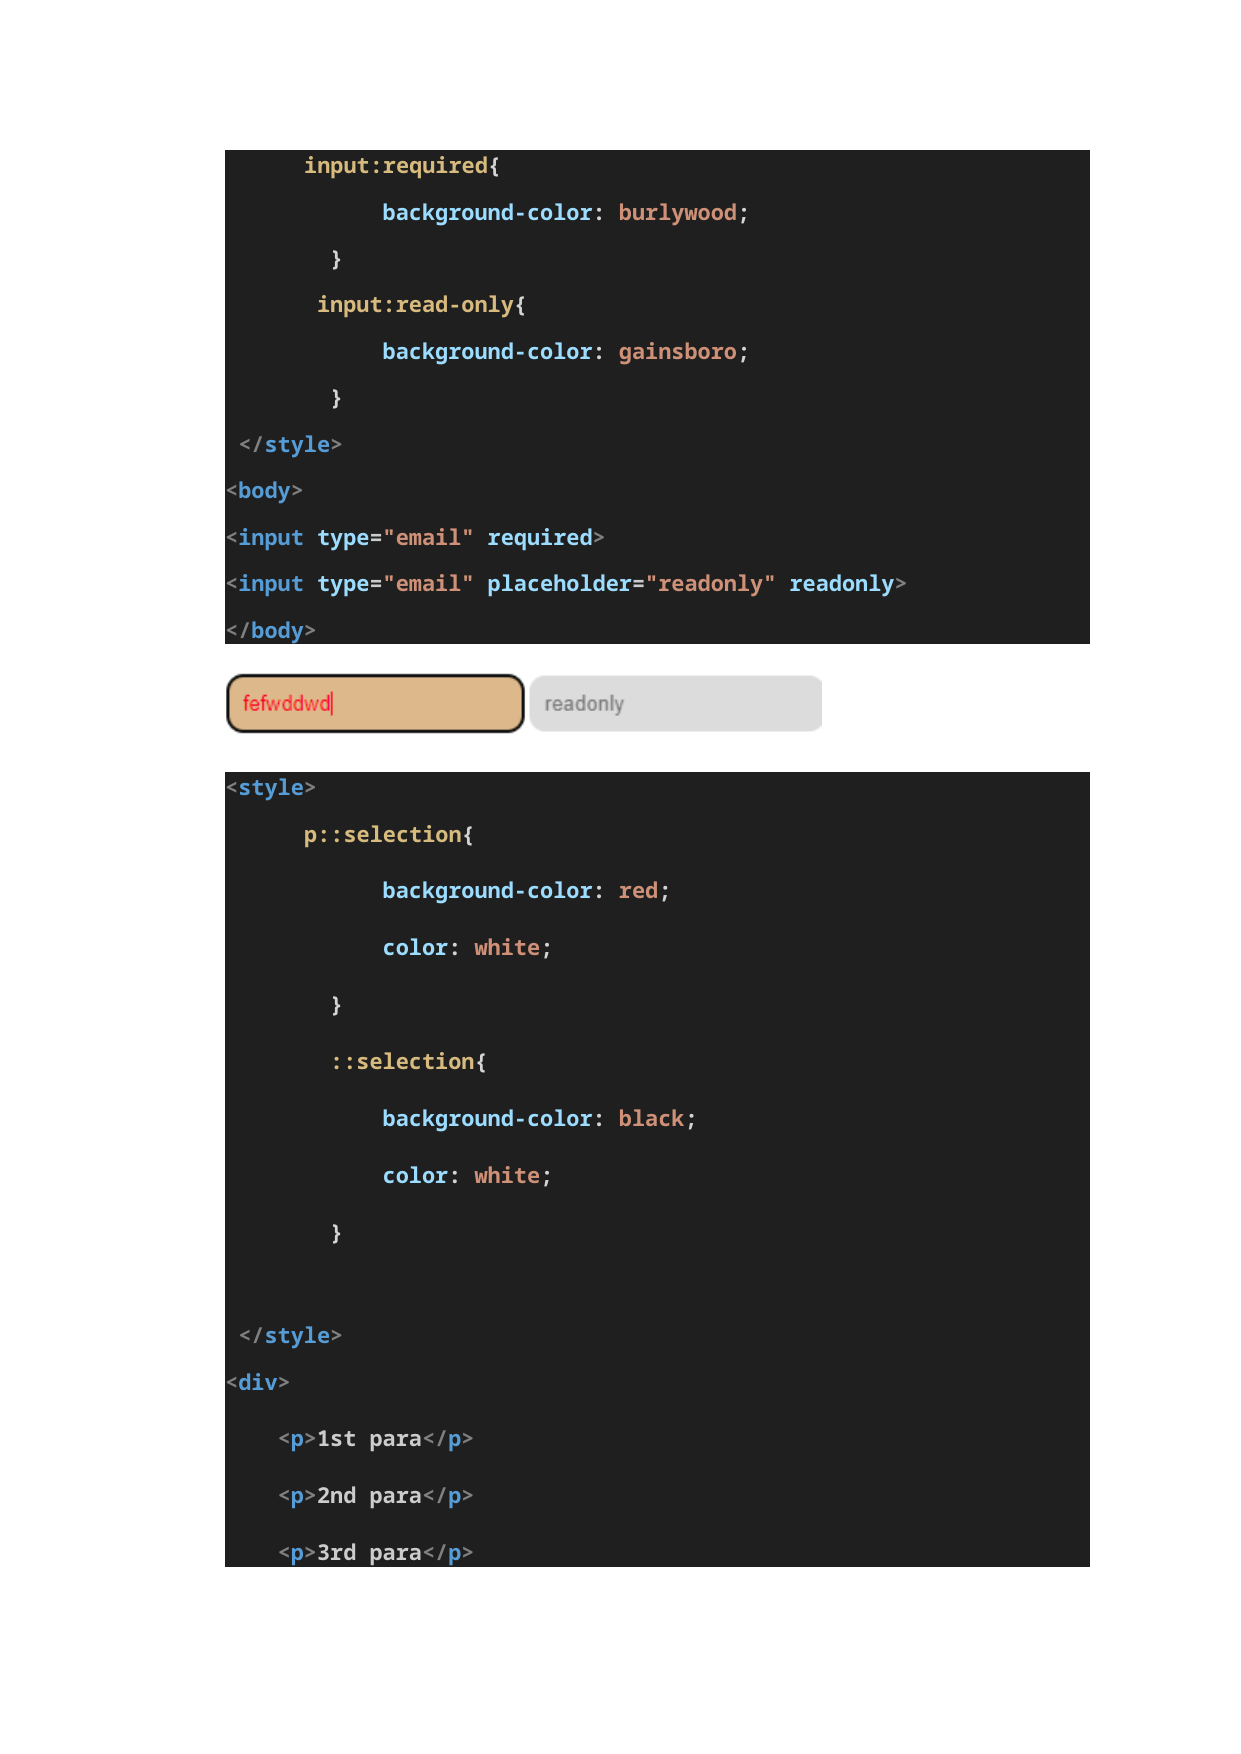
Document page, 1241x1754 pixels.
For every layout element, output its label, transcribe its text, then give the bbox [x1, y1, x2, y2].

text } [225, 989, 1090, 1019]
text color: white; [225, 932, 1090, 962]
text ::selection{ [225, 1046, 1090, 1076]
text <p>3rd para</p> [225, 1537, 1090, 1567]
text } [225, 243, 1090, 273]
text } [225, 382, 1090, 412]
text <p>1st para</p> [225, 1423, 1090, 1453]
text <body> [225, 475, 1090, 505]
text </style> [225, 429, 1090, 458]
text p::selection{ [225, 818, 1090, 848]
text <p>2nd para</p> [225, 1480, 1090, 1510]
text input:required{ [225, 150, 1090, 180]
text color: white; [225, 1160, 1090, 1189]
text <div> [225, 1366, 1090, 1396]
text } [225, 1217, 1090, 1246]
text background-color: gainsboro; [225, 336, 1090, 366]
text </style> [225, 1320, 1090, 1350]
text <input type="email" required> [225, 522, 1090, 551]
text <style> [225, 772, 1090, 802]
text background-color: red; [225, 875, 1090, 905]
text <input type="email" placeholder="readonly" readonly> [225, 568, 1090, 598]
text background-color: burlywood; [225, 196, 1090, 226]
text background-color: black; [225, 1103, 1090, 1133]
picture [225, 661, 822, 754]
text </body> [225, 614, 1090, 644]
text input:read-only{ [225, 289, 1090, 319]
